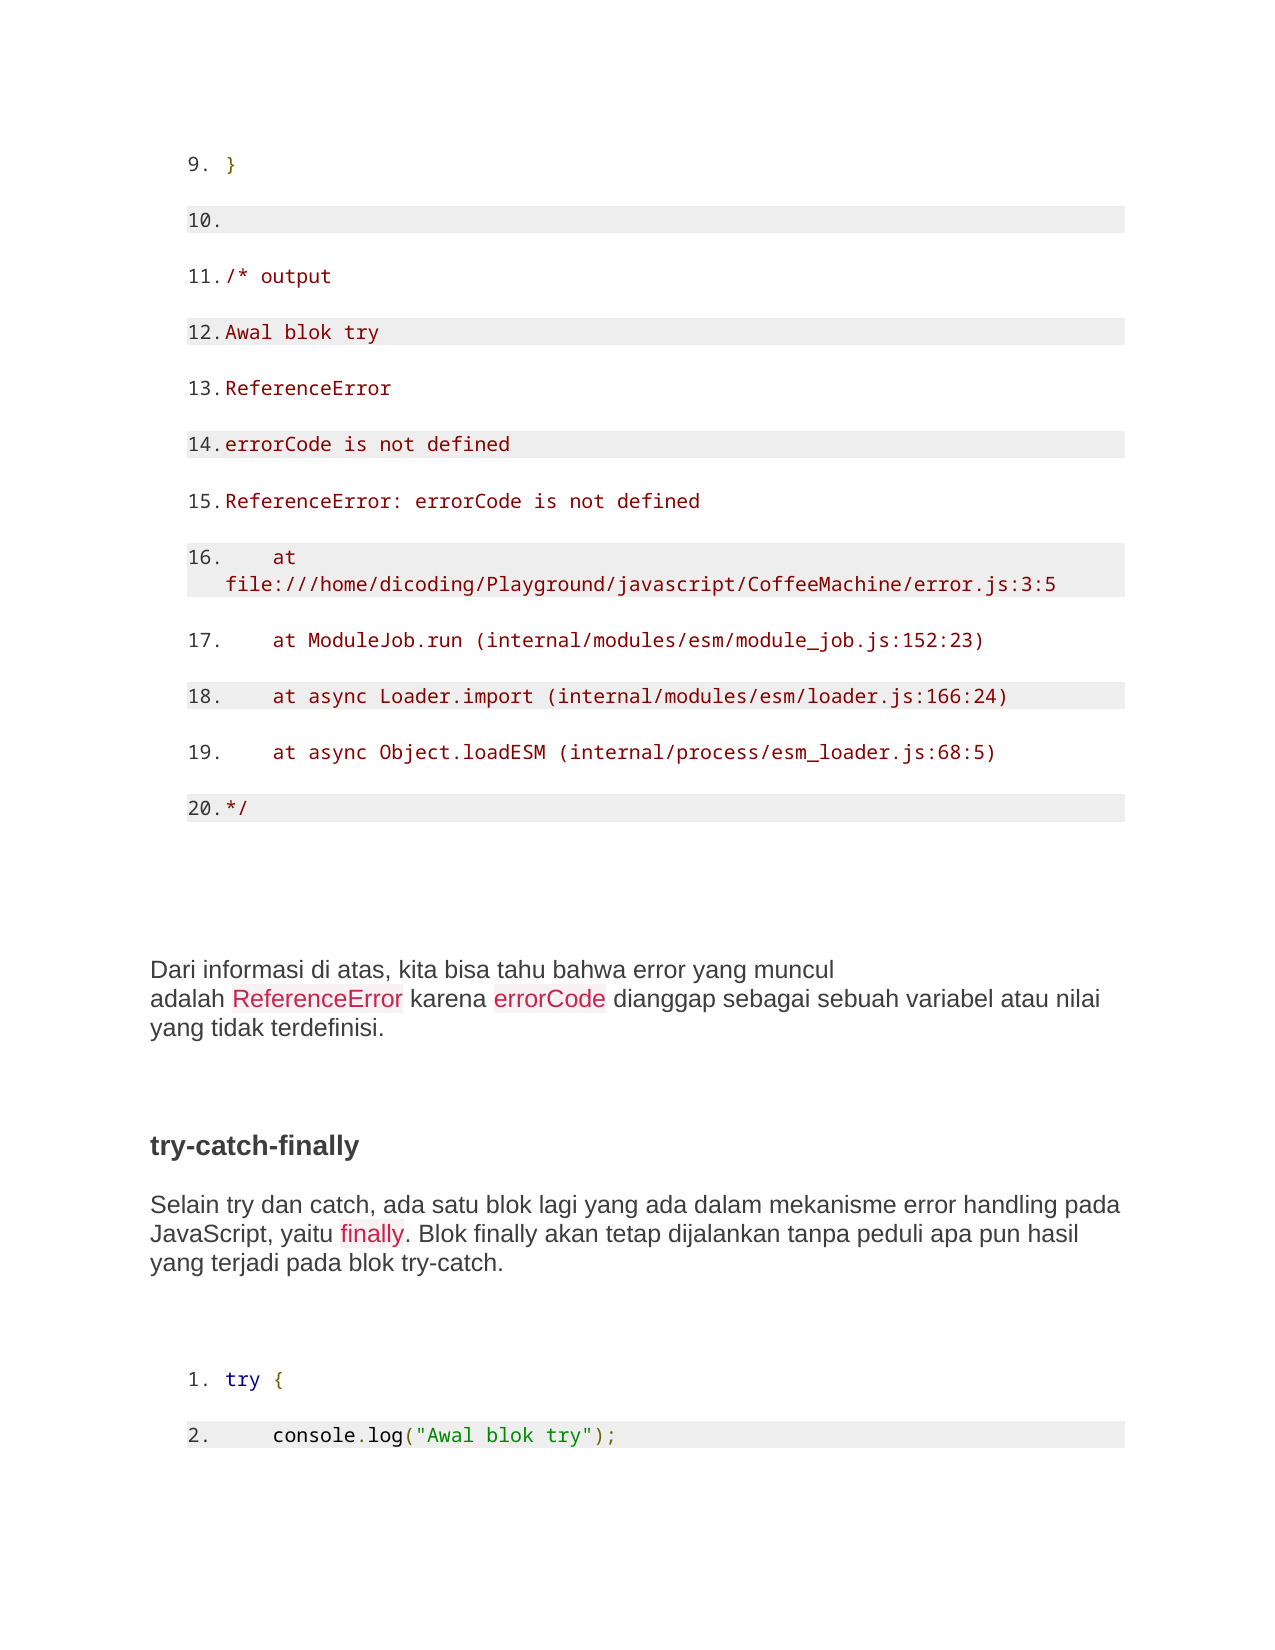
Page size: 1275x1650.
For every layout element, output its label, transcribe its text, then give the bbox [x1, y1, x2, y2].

list /* output [187, 262, 1125, 289]
list at async Object.loadESM (internal/process/esm_loader.js:68:5) [187, 738, 1125, 765]
list console.log("Awal blok try"); [187, 1421, 1125, 1448]
list at file:///home/dicoding/Playground/javascript/CoffeeMachine/error.js:3:5 [187, 543, 1125, 597]
list Awal blok try [187, 318, 1125, 345]
text Selain try dan catch, ada satu blok lagi yang ada dalam mekanisme error handling pada JavaScript, yaitu finally. Blok finally akan tetap dijalankan tanpa peduli apa pun hasil yang terjadi pada blok try-catch. [150, 1190, 1125, 1277]
text Dari informasi di atas, kita bisa tahu bahwa error yang muncul adalah ReferenceError karena errorCode dianggap sebagai sebuah variabel atau nilai yang tidak terdefinisi. [150, 956, 1125, 1042]
list */ [187, 794, 1125, 822]
list } [187, 150, 1125, 177]
subtitle try-catch-finally [150, 1129, 1125, 1161]
list ReferenceError: errorCode is not defined [187, 487, 1125, 514]
list errorCode is not defined [187, 431, 1125, 458]
list at ModuleJob.run (internal/modules/esm/module_job.js:152:23) [187, 626, 1125, 653]
list at async Loader.import (internal/modules/esm/loader.js:166:24) [187, 682, 1125, 709]
list ReferenceError [187, 374, 1125, 402]
list try { [187, 1365, 1125, 1392]
